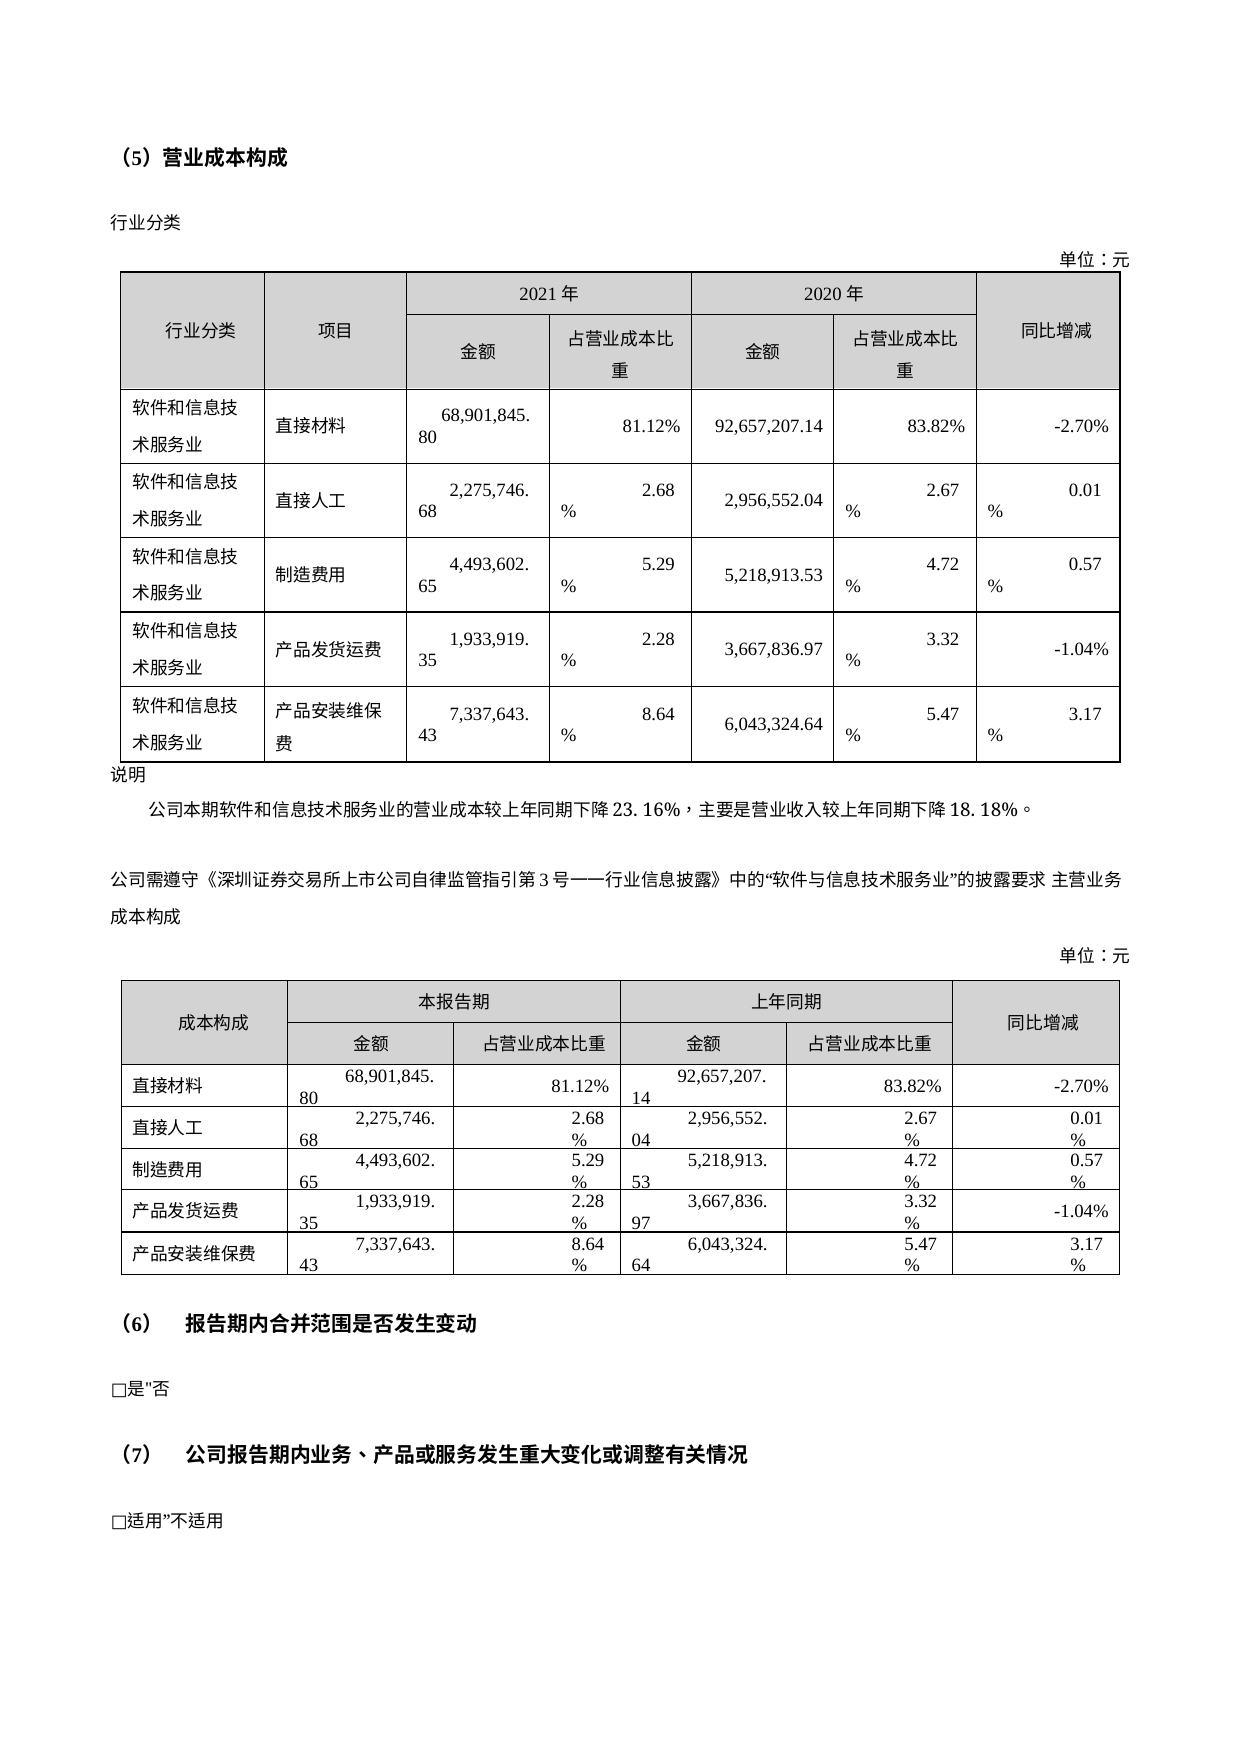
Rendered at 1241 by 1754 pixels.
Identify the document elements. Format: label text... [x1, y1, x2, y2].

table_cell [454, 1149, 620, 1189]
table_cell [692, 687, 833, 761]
text 单位：元 [111, 943, 1130, 967]
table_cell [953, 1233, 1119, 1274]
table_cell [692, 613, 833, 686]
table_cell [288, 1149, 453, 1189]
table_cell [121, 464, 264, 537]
text □适用”不适用 [111, 1508, 1130, 1533]
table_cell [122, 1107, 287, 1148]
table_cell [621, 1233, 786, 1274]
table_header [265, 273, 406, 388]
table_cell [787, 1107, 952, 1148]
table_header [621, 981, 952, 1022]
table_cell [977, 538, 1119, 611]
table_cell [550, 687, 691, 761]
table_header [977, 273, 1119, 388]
text 说明 [111, 762, 1130, 787]
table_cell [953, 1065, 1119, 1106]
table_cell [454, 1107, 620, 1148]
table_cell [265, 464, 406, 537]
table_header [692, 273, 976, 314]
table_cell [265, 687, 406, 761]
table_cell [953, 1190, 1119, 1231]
text 公司需遵守《深圳证券交易所上市公司自律监管指引第3号一一行业信息披露》中的“软件与信息技术服务业”的披露要求 主营业务成本构成 [111, 857, 1130, 931]
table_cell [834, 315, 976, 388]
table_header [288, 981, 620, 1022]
subtitle （6） 报告期内合并范围是否发生变动 [111, 1309, 1130, 1337]
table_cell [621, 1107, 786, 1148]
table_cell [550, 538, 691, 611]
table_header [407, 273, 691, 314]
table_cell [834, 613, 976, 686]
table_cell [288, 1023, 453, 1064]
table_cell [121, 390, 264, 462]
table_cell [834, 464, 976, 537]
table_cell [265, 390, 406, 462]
subtitle （7） 公司报告期内业务、产品或服务发生重大变化或调整有关情况 [111, 1441, 1130, 1469]
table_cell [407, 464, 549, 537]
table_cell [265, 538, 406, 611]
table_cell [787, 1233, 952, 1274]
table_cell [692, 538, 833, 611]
text 单位：元 [111, 247, 1130, 271]
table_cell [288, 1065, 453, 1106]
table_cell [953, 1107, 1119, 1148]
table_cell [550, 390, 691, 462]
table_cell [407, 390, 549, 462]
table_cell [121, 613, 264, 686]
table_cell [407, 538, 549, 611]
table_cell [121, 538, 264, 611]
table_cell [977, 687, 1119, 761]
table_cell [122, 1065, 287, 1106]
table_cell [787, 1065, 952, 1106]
text 公司本期软件和信息技术服务业的营业成本较上年同期下降23. 16%，主要是营业收入较上年同期下降18. 18%。 [111, 787, 1130, 823]
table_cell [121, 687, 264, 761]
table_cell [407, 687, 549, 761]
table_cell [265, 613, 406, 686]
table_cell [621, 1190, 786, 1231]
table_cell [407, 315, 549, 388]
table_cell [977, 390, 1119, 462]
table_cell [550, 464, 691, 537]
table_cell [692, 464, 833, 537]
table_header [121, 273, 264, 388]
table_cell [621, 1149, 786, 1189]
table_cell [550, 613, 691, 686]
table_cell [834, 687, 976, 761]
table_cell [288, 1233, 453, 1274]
text □是"否 [111, 1377, 1130, 1401]
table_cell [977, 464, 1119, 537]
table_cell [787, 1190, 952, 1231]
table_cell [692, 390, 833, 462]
text 行业分类 [111, 211, 1130, 235]
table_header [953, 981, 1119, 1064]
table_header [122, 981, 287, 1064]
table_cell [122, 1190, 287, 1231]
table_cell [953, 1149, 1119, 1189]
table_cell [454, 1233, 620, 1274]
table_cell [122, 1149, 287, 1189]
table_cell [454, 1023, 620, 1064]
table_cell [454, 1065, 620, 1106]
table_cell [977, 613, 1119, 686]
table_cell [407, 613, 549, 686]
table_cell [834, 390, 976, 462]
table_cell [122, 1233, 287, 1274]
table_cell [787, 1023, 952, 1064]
subtitle （5）营业成本构成 [111, 143, 1130, 171]
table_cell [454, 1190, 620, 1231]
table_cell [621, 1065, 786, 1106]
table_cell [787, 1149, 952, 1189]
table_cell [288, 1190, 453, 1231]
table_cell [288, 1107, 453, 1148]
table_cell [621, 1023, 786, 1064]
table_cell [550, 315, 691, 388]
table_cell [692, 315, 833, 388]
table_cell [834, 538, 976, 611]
